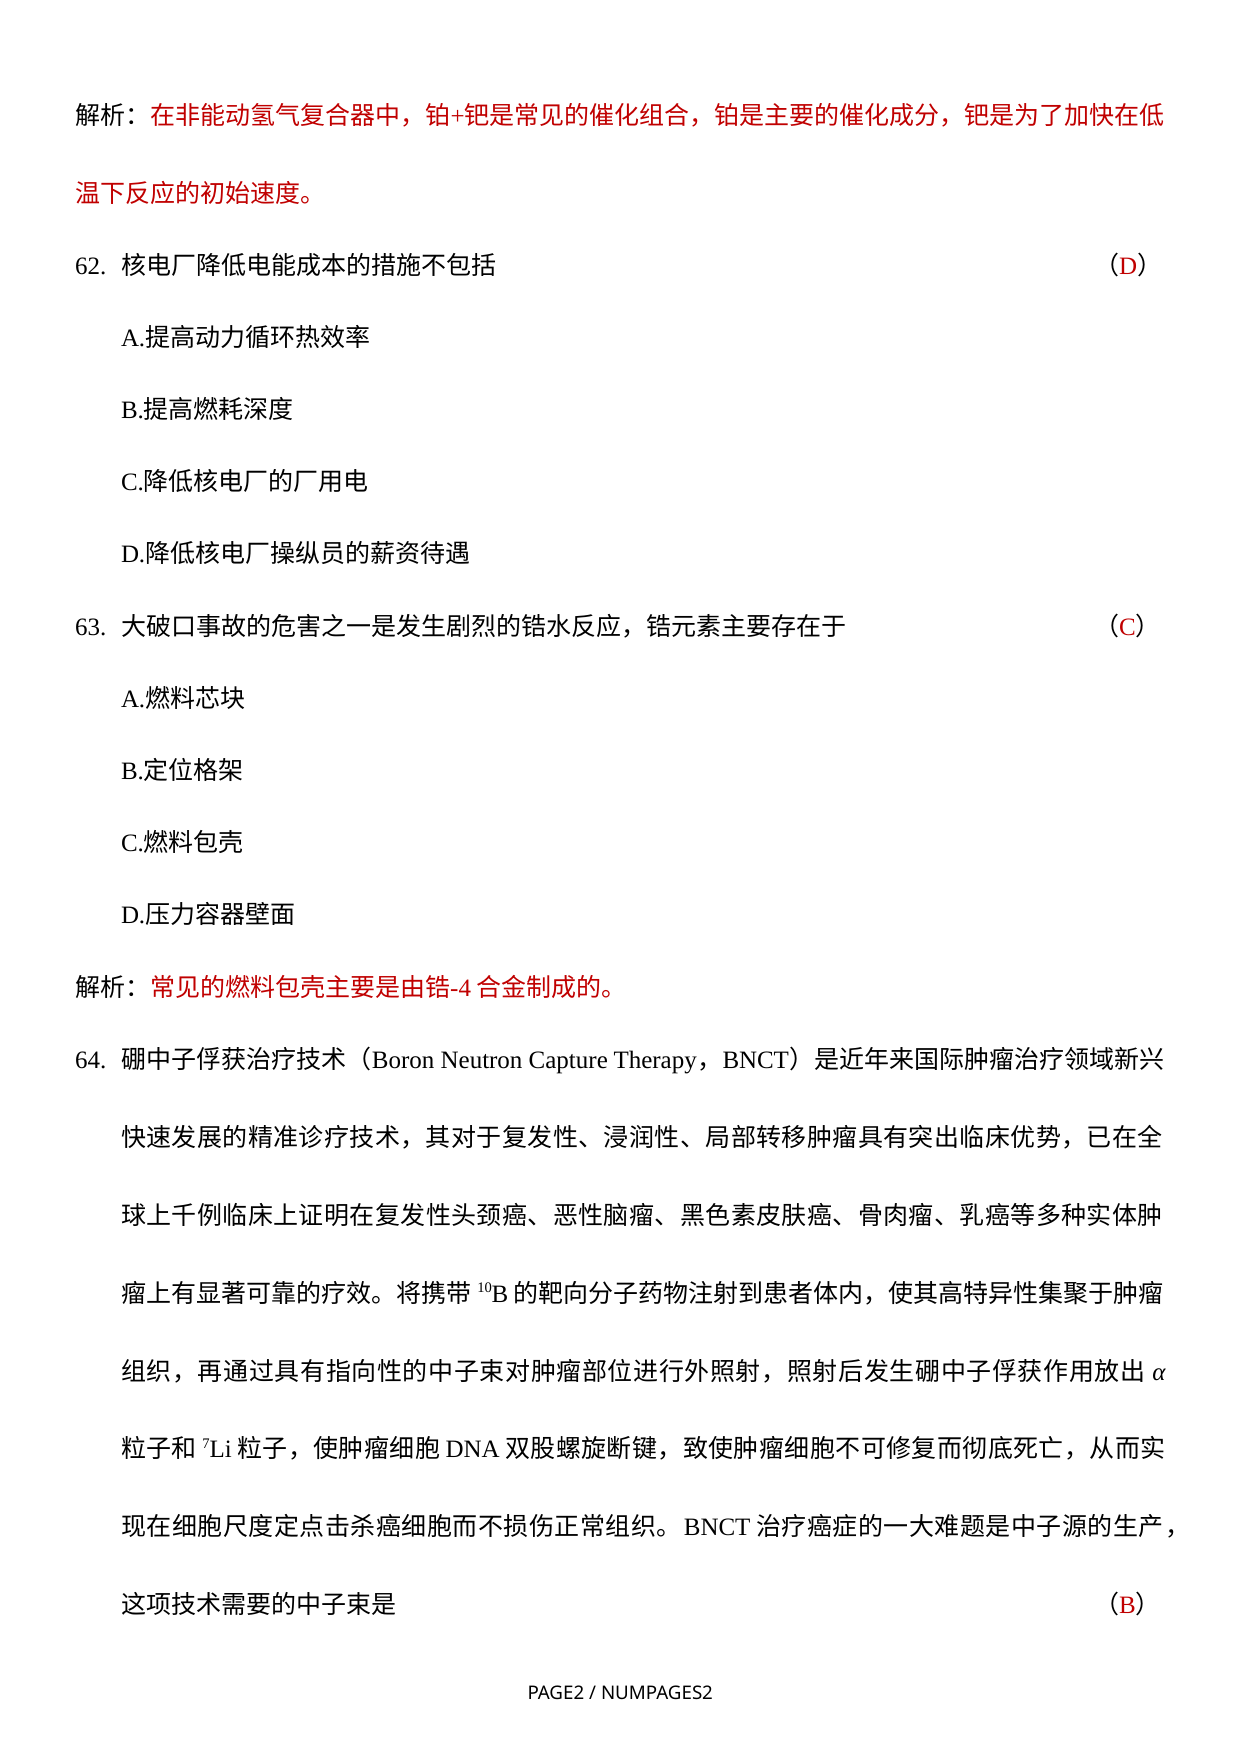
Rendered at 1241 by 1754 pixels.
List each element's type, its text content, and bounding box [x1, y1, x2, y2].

list 核电厂降低电能成本的措施不包括 （D） [75, 231, 1165, 296]
list C.降低核电厂的厂用电 [121, 447, 1165, 512]
list B.定位格架 [121, 736, 1165, 801]
list A.燃料芯块 [121, 664, 1165, 729]
list 硼中子俘获治疗技术（Boron Neutron Capture Therapy，BNCT）是近年来国际肿瘤治疗领域新兴快速发展的精准诊疗技术，其对于复发性、浸润性、局部转移肿瘤具有突出临床优势，已在全球上千例临床上证明在复发性头颈癌、恶性脑瘤、黑色素皮肤癌、骨肉瘤、乳癌等多种实体肿瘤上有显著可靠的疗效。将携带10B的靶向分子药物注射到患者体内，使其高特异性集聚于肿瘤组织，再通过具有指向性的中子束对肿瘤部位进行外照射，照射后发生硼中子俘获作用放出α粒子和7Li粒子，使肿瘤细胞DNA双股螺旋断键，致使肿瘤细胞不可修复而彻底死亡，从而实现在细胞尺度定点击杀癌细胞而不损伤正常组织。BNCT治疗癌症的一大难题是中子源的生产，这项技术需要的中子束是 （B） [75, 1025, 1165, 1635]
list D.压力容器壁面 [121, 881, 1165, 946]
list C.燃料包壳 [121, 808, 1165, 873]
list 大破口事故的危害之一是发生剧烈的锆水反应，锆元素主要存在于 （C） [75, 592, 1165, 657]
text 解析：常见的燃料包壳主要是由锆-4合金制成的。 [75, 953, 1165, 1018]
list D.降低核电厂操纵员的薪资待遇 [121, 519, 1165, 584]
text 解析：在非能动氢气复合器中，铂+钯是常见的催化组合，铂是主要的催化成分，钯是为了加快在低温下反应的初始速度。 [75, 81, 1165, 224]
list B.提高燃耗深度 [121, 375, 1165, 440]
list A.提高动力循环热效率 [121, 303, 1165, 368]
